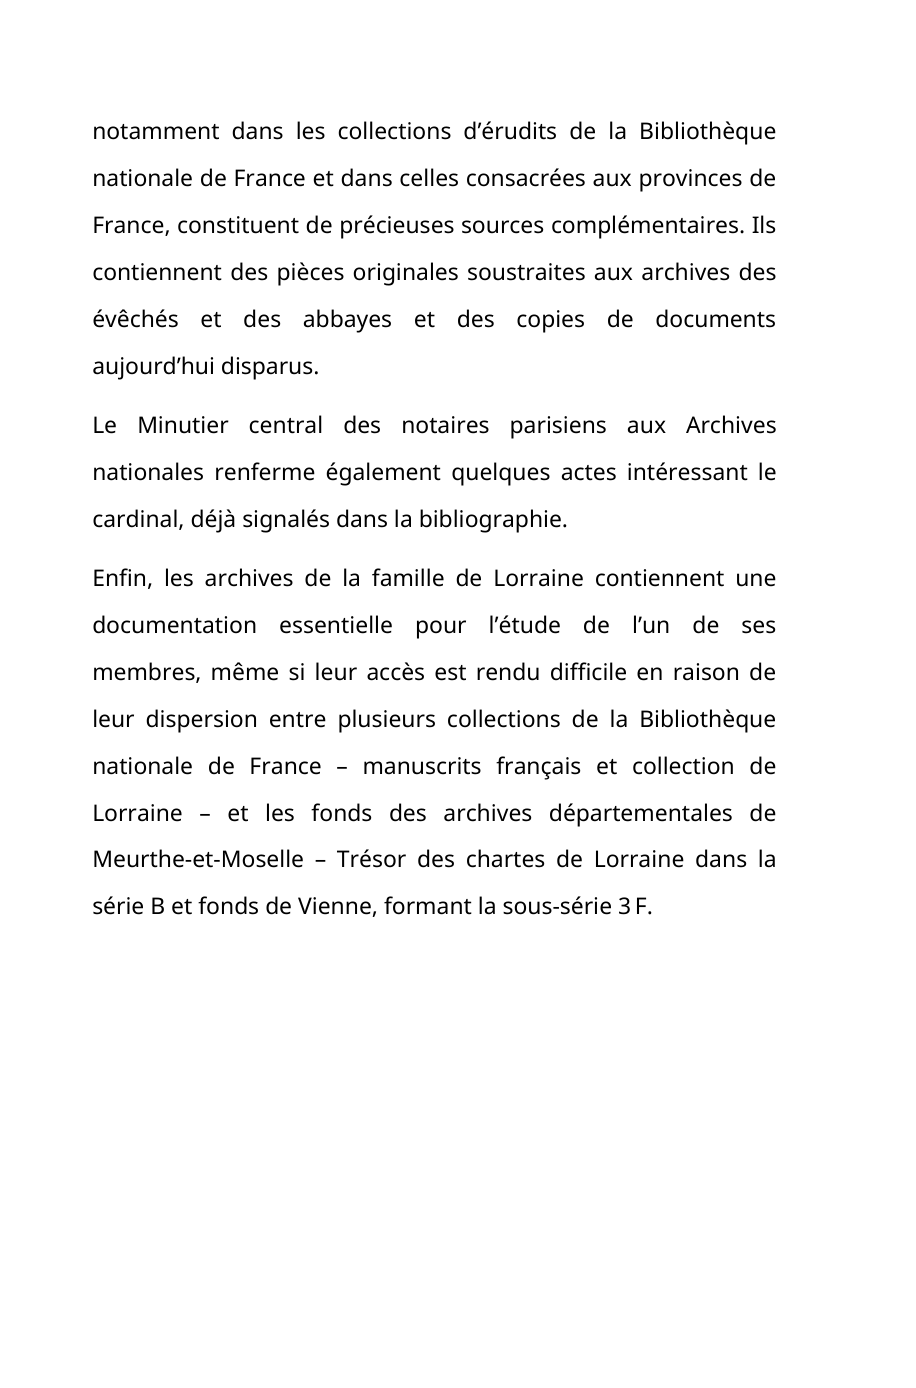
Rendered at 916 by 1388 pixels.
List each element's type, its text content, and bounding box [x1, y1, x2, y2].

text Enfin, les archives de la famille de Lorraine contiennent une documentation essentielle pour l’étude de l’un de ses membres, même si leur accès est rendu difficile en raison de leur dispersion entre plusieurs collections de la Bibliothèque nationale de France – manuscrits français et collection de Lorraine – et les fonds des archives départementales de Meurthe-et-Moselle – Trésor des chartes de Lorraine dans la série B et fonds de Vienne, formant la sous-série 3 F. [92, 562, 777, 921]
text Le Minutier central des notaires parisiens aux Archives nationales renferme également quelques actes intéressant le cardinal, déjà signalés dans la bibliographie. [92, 409, 777, 534]
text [92, 115, 777, 381]
